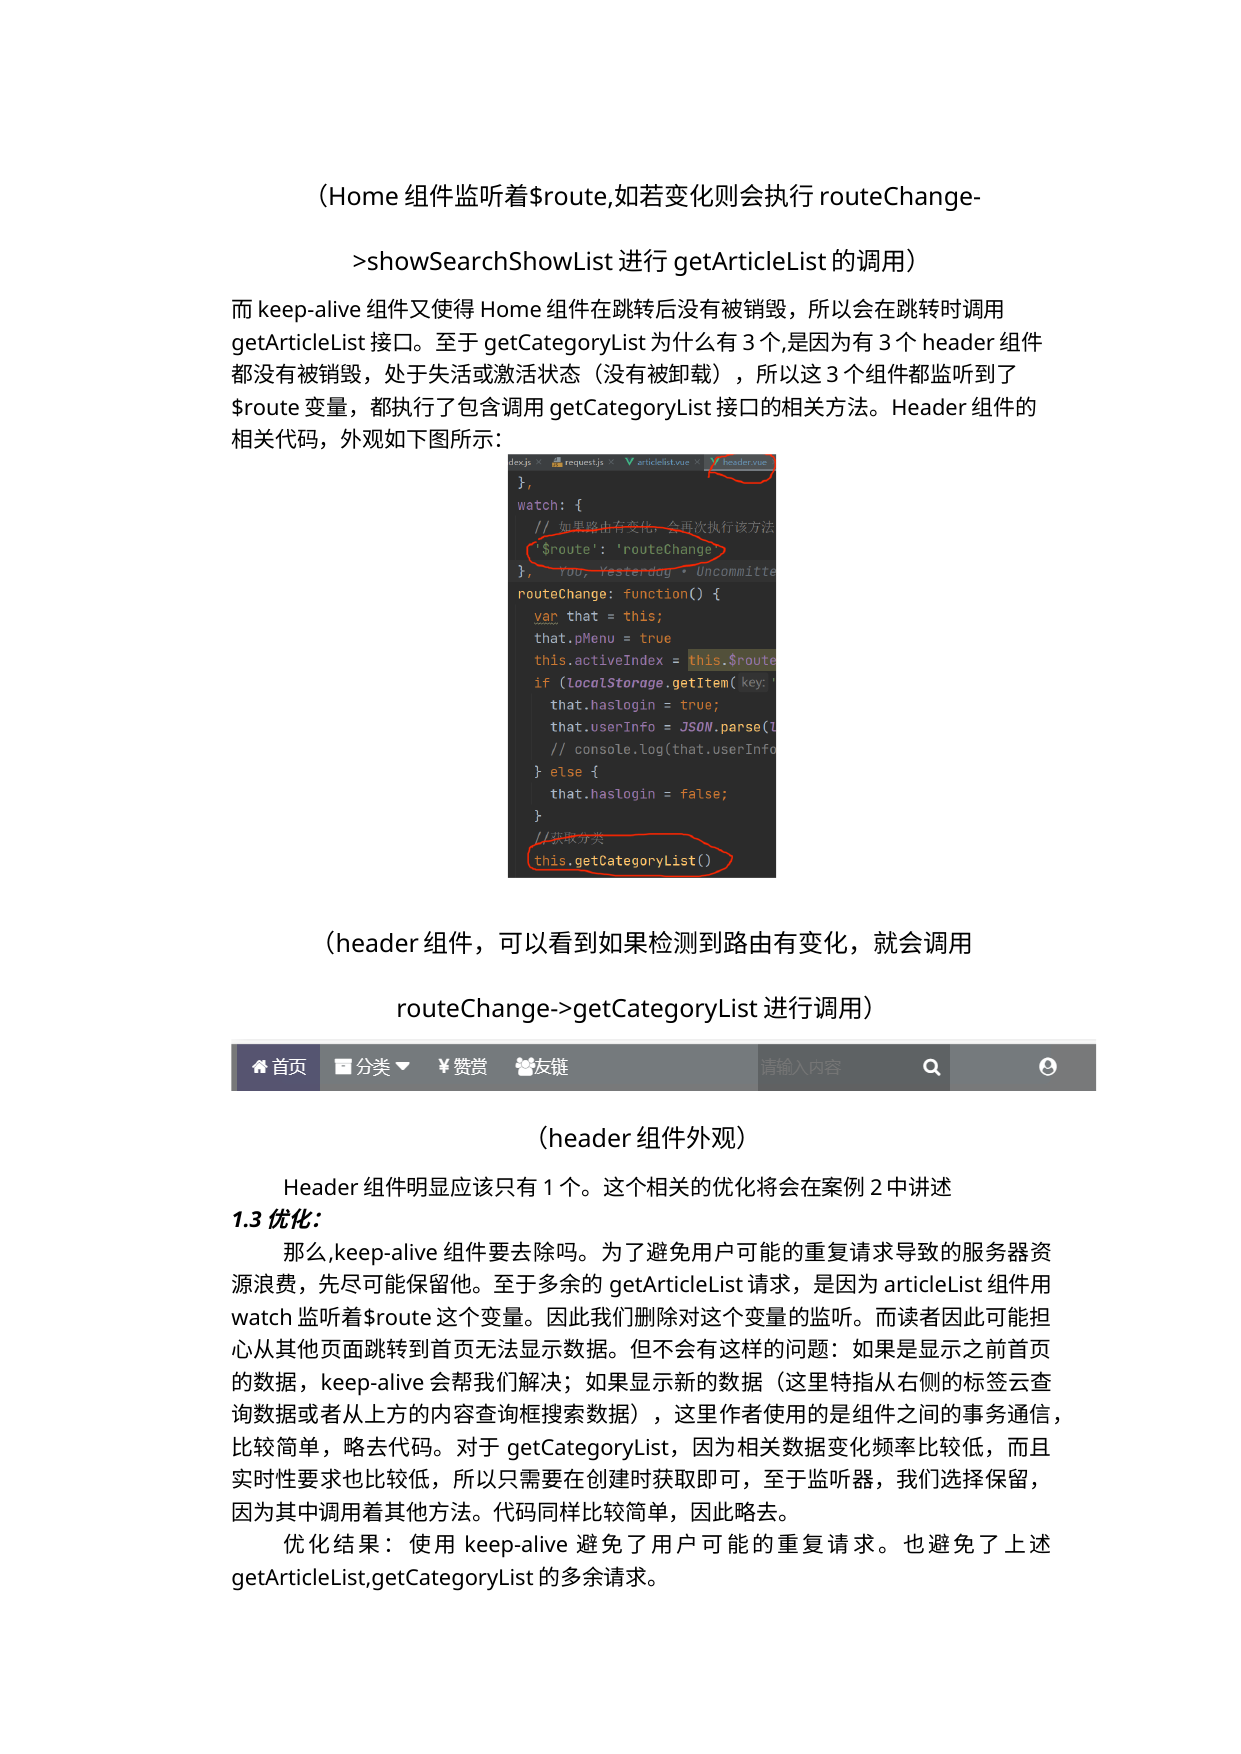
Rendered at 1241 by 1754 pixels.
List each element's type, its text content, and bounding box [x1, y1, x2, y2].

picture [231, 1039, 1097, 1091]
list 1.3优化： [187, 1202, 1053, 1234]
list 优化结果：使用keep-alive避免了用户可能的重复请求。也避免了上述getArticleList,getCategoryList的多余请求。 [231, 1527, 1053, 1592]
list 那么,keep-alive组件要去除吗。为了避免用户可能的重复请求导致的服务器资源浪费，先尽可能保留他。至于多余的getArticleList请求，是因为articleList组件用watch监听着$route这个变量。因此我们删除对这个变量的监听。而读者因此可能担心从其他页面跳转到首页无法显示数据。但不会有这样的问题：如果是显示之前首页的数据，keep-alive会帮我们解决；如果显示新的数据（这里特指从右侧的标签云查询数据或者从上方的内容查询框搜索数据），这里作者使用的是组件之间的事务通信，比较简单，略去代码。对于getCategoryList，因为相关数据变化频率比较低，而且实时性要求也比较低，所以只需要在创建时获取即可，至于监听器，我们选择保留，因为其中调用着其他方法。代码同样比较简单，因此略去。 [231, 1234, 1053, 1527]
text 而keep-alive组件又使得Home组件在跳转后没有被销毁，所以会在跳转时调用getArticleList接口。至于getCategoryList为什么有3个,是因为有3个header组件都没有被销毁，处于失活或激活状态（没有被卸载），所以这3个组件都监听到了$route变量，都执行了包含调用getCategoryList接口的相关方法。Header组件的相关代码，外观如下图所示： [231, 292, 1053, 454]
picture [507, 454, 777, 878]
text （header组件外观） [231, 1104, 1053, 1169]
text （header组件，可以看到如果检测到路由有变化，就会调用routeChange->getCategoryList进行调用） [231, 909, 1053, 1039]
text Header组件明显应该只有1个。这个相关的优化将会在案例2中讲述 [231, 1169, 1053, 1202]
text （Home组件监听着$route,如若变化则会执行routeChange->showSearchShowList进行getArticleList的调用） [231, 162, 1053, 292]
